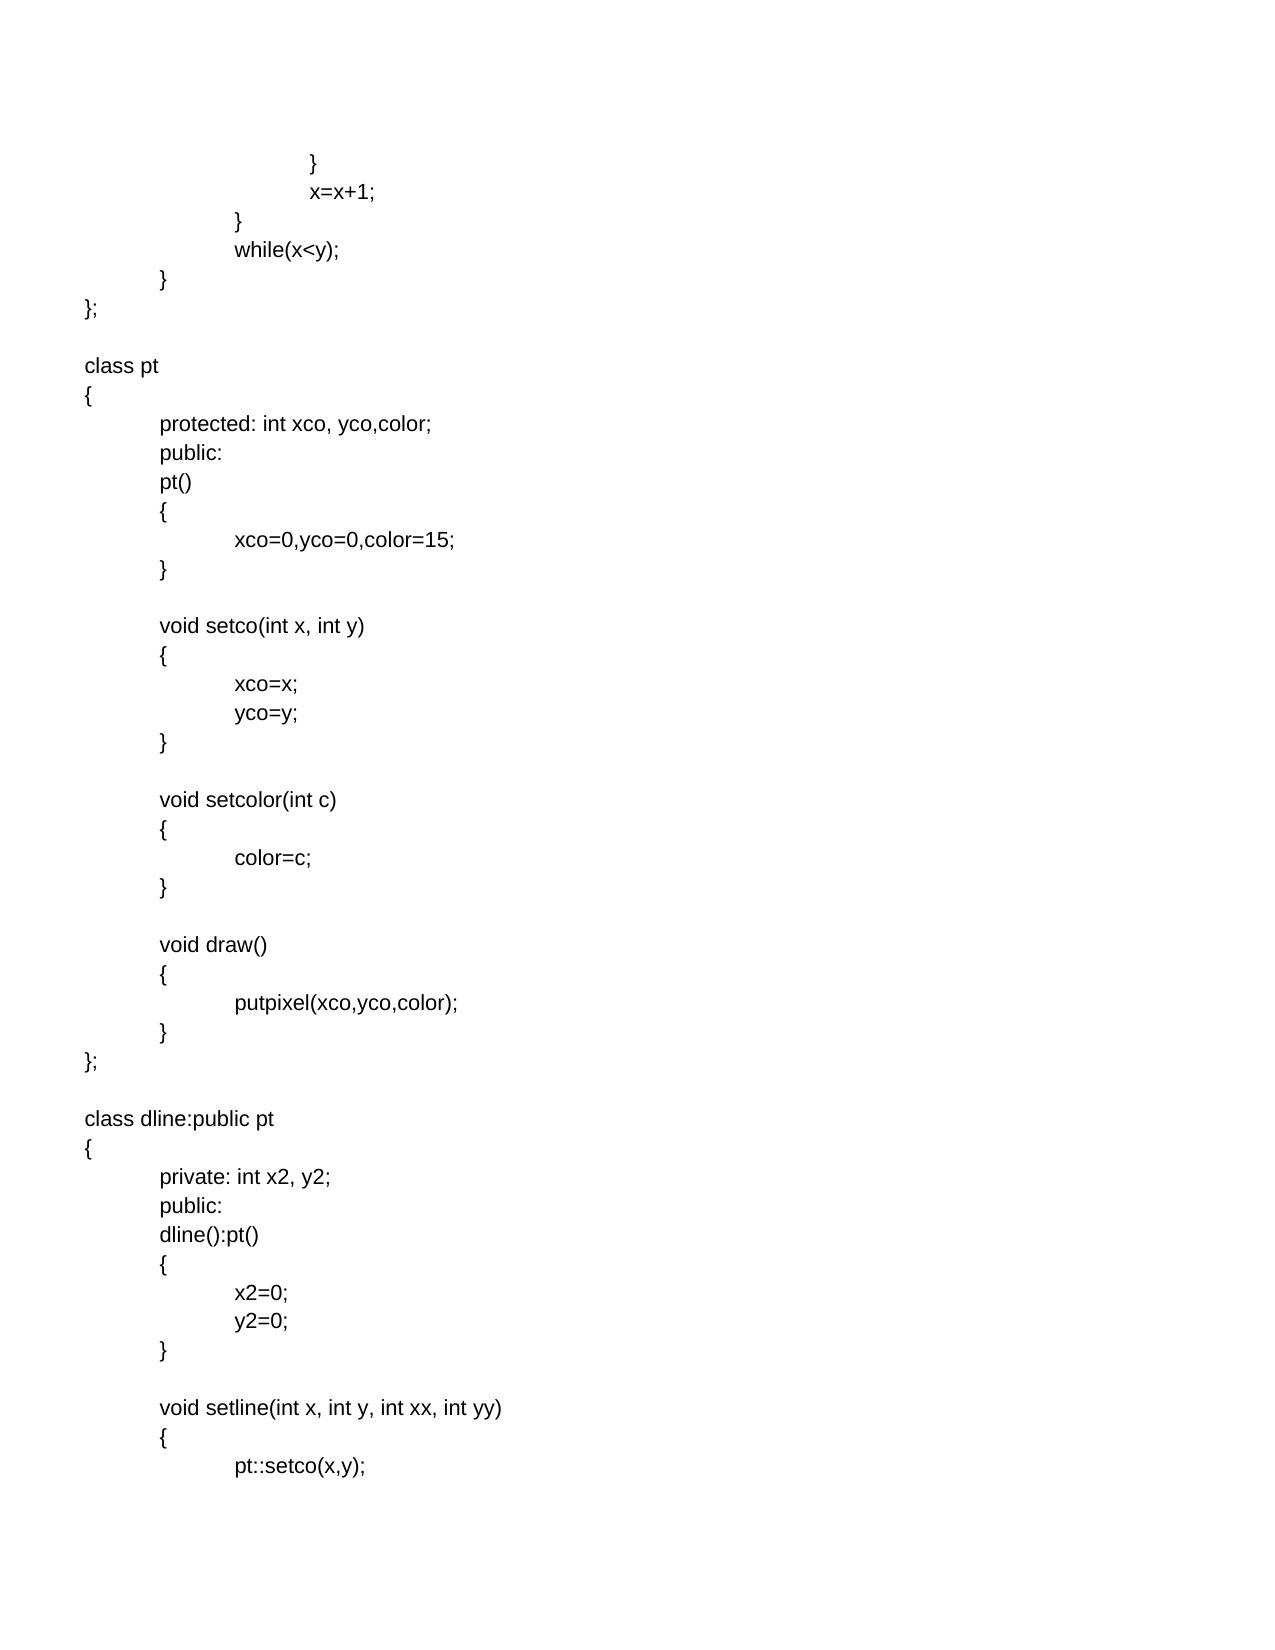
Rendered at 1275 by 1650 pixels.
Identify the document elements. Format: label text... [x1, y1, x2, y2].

text xco=x; [84, 671, 1125, 696]
text x2=0; [84, 1279, 1125, 1304]
text class pt [84, 353, 1125, 378]
text public: [84, 439, 1125, 465]
text putpixel(xco,yco,color); [84, 990, 1125, 1015]
text }; [84, 295, 1125, 320]
text yco=y; [84, 700, 1125, 725]
text void setcolor(int c) [84, 787, 1125, 812]
text void draw() [84, 932, 1125, 957]
text void setline(int x, int y, int xx, int yy) [84, 1395, 1125, 1420]
text } [84, 555, 1125, 581]
text color=c; [84, 845, 1125, 870]
text { [84, 382, 1125, 407]
text { [84, 961, 1125, 986]
text x=x+1; [84, 179, 1125, 204]
text { [84, 1250, 1125, 1276]
text class dline:public pt [84, 1106, 1125, 1131]
text dline():pt() [84, 1221, 1125, 1247]
text y2=0; [84, 1308, 1125, 1333]
text } [84, 150, 1125, 175]
text void setco(int x, int y) [84, 613, 1125, 638]
text protected: int xco, yco,color; [84, 411, 1125, 436]
text { [84, 1424, 1125, 1449]
text private: int x2, y2; [84, 1163, 1125, 1189]
text } [84, 1019, 1125, 1044]
text { [84, 1134, 1125, 1160]
text { [84, 497, 1125, 523]
text while(x<y); [84, 237, 1125, 262]
text pt::setco(x,y); [84, 1453, 1125, 1478]
text } [84, 208, 1125, 233]
text xco=0,yco=0,color=15; [84, 526, 1125, 552]
text }; [84, 1048, 1125, 1073]
text } [84, 266, 1125, 291]
text } [84, 1337, 1125, 1362]
text pt() [84, 468, 1125, 494]
text public: [84, 1192, 1125, 1218]
text } [84, 729, 1125, 754]
text { [84, 816, 1125, 841]
text } [84, 874, 1125, 899]
text { [84, 642, 1125, 667]
